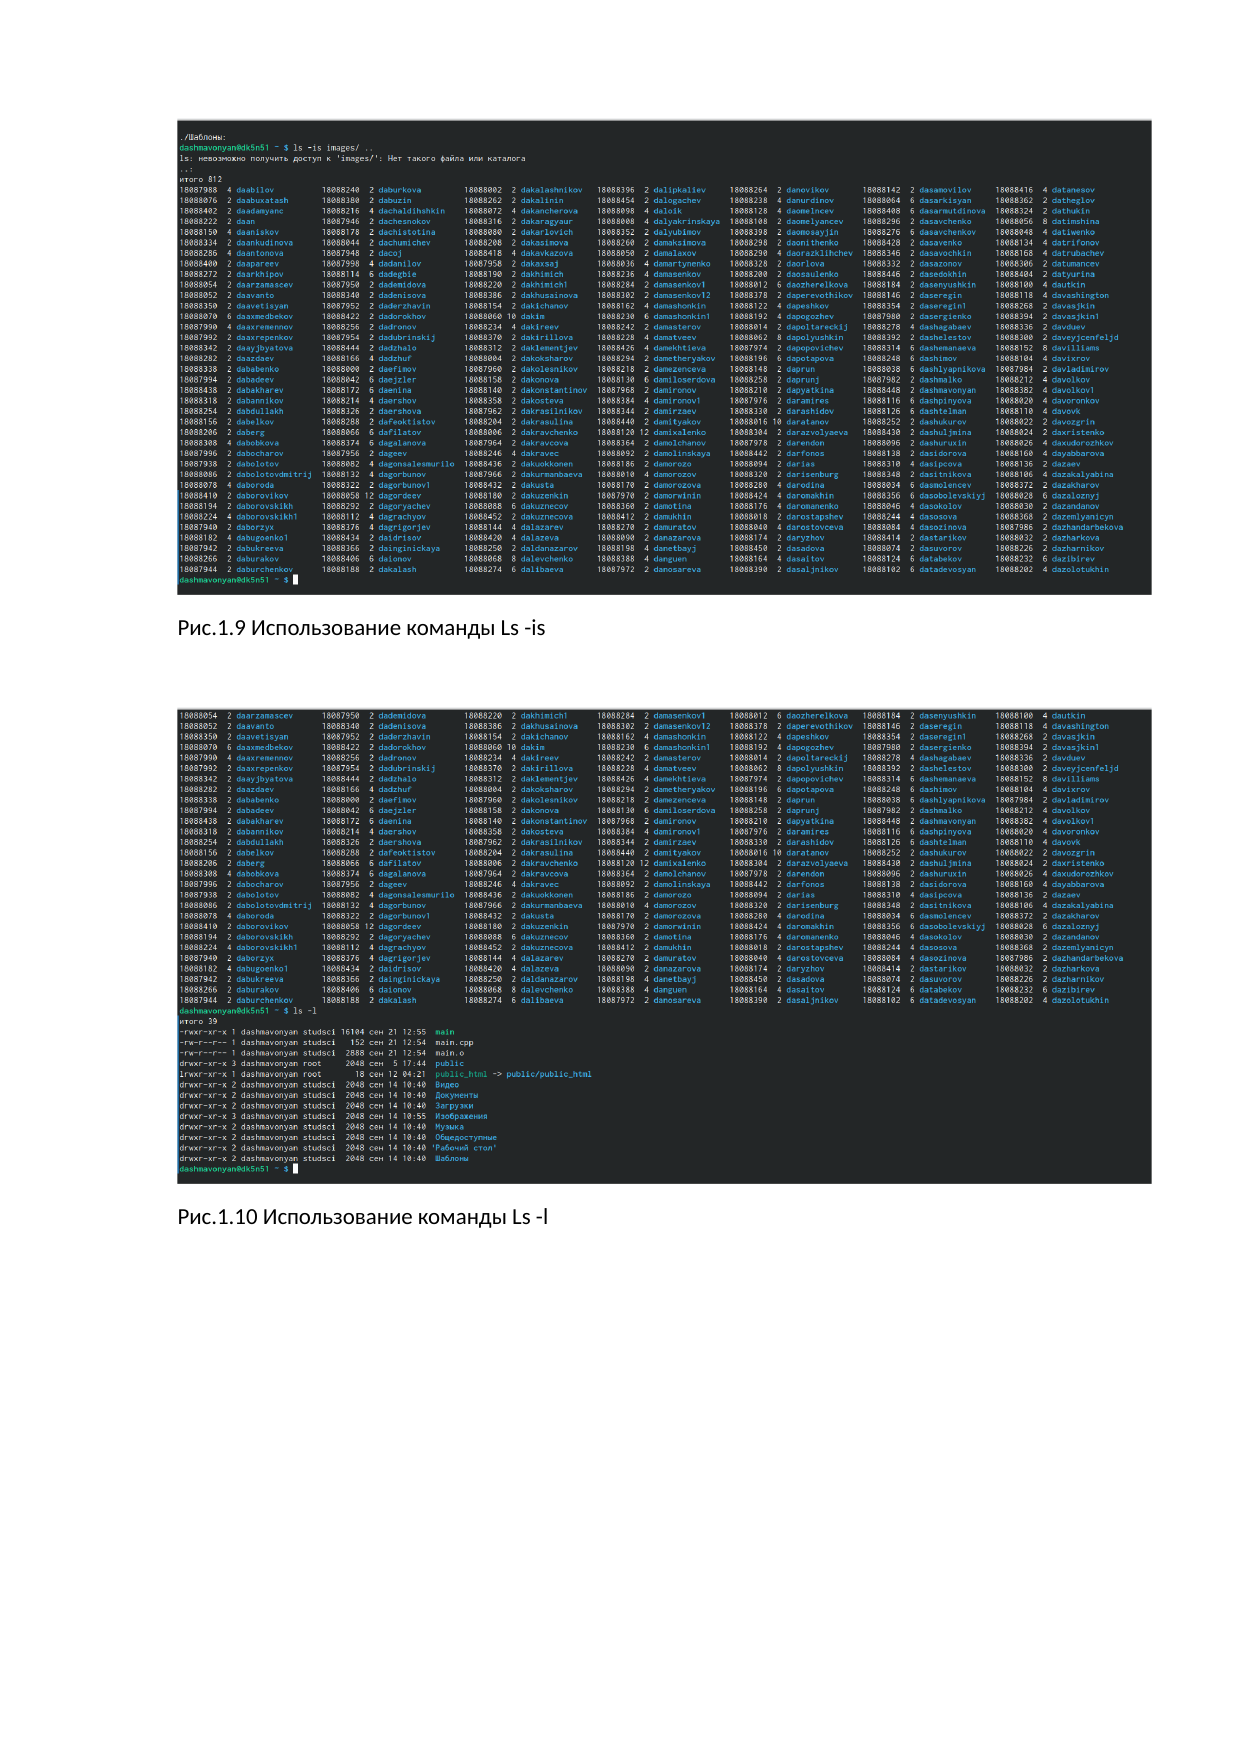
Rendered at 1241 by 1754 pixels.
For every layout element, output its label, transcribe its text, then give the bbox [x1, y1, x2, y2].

text Рис.1.10 Использование команды Ls -l [177, 1202, 1152, 1231]
text Рис.1.9 Использование команды Ls -is [177, 613, 1152, 641]
picture [177, 707, 1152, 1184]
picture [177, 118, 1152, 595]
